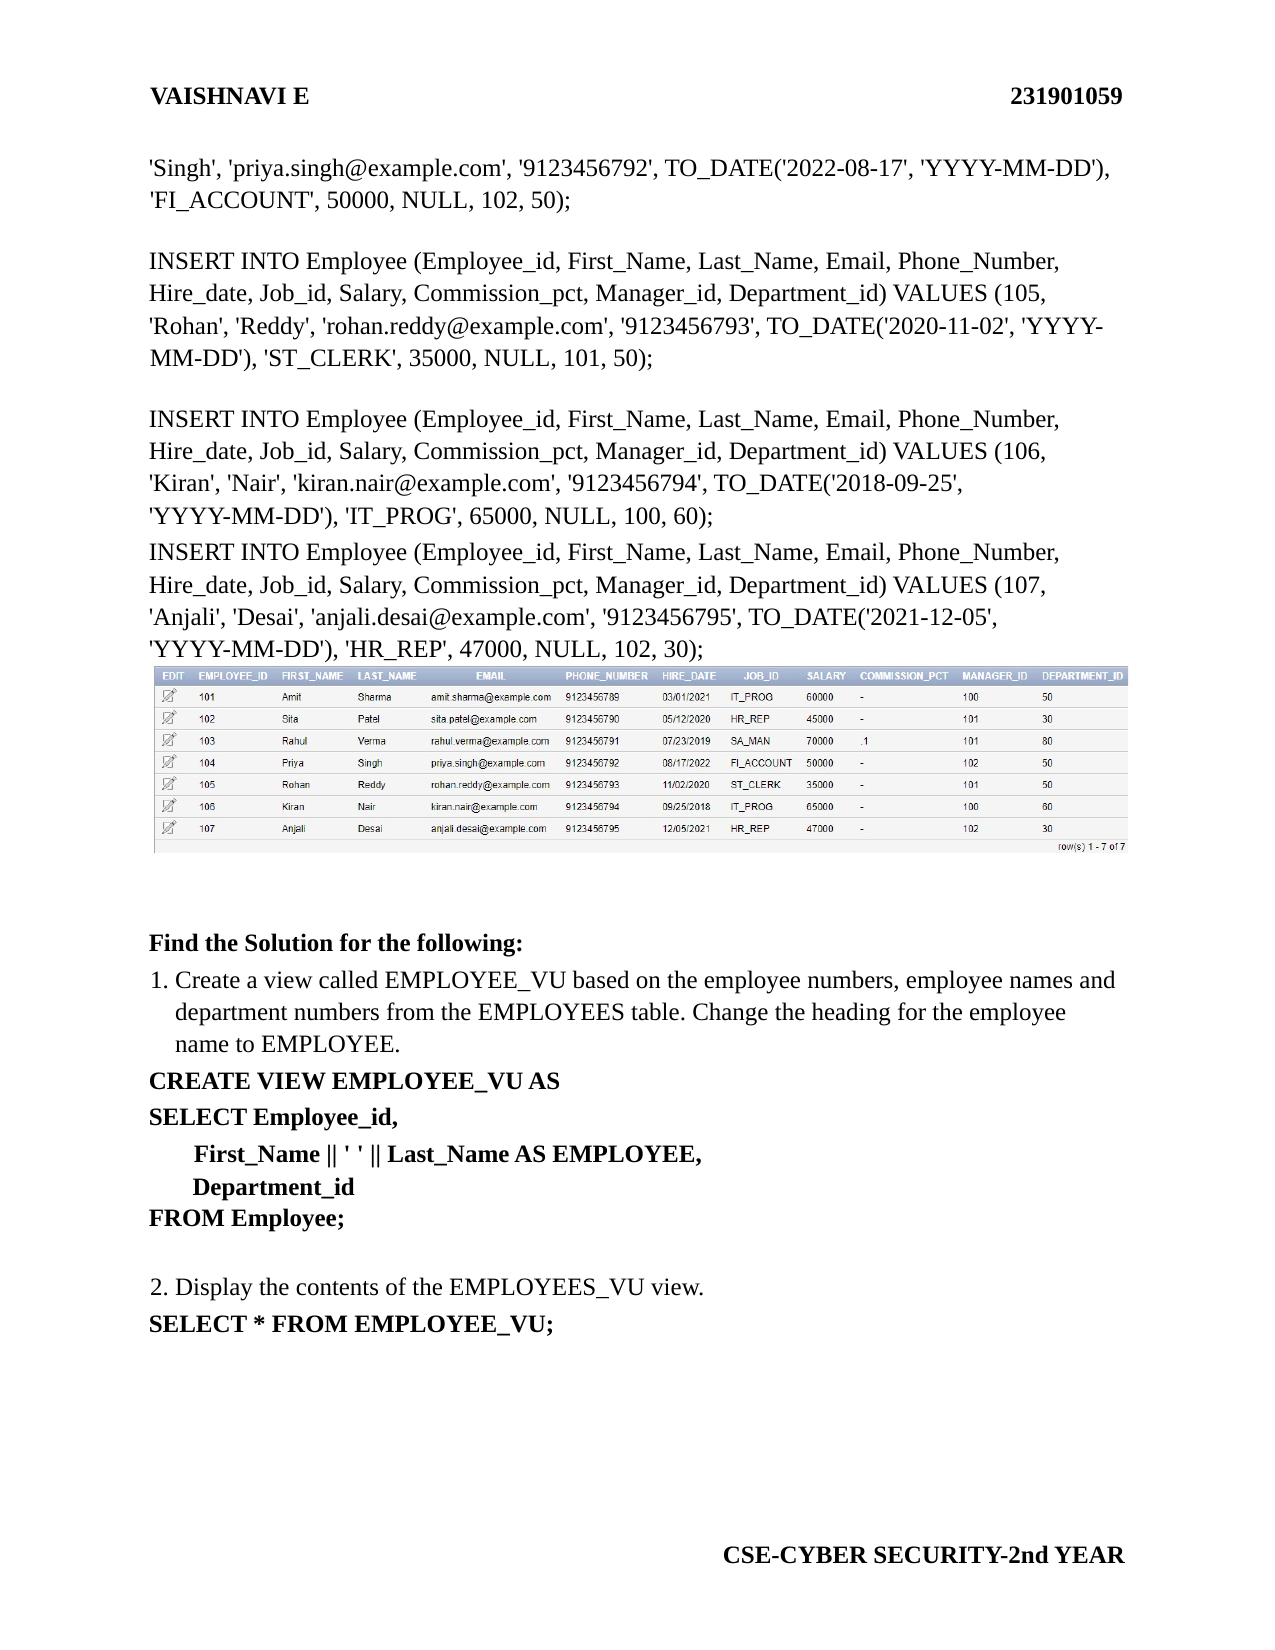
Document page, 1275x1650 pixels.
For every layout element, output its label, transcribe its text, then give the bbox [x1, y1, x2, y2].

list Create a view called EMPLOYEE_VU based on the employee numbers, employee names and department numbers from the EMPLOYEES table. Change the heading for the employee name to EMPLOYEE. [150, 965, 1123, 1058]
list Display the contents of the EMPLOYEES_VU view. [150, 1272, 1123, 1301]
text 'YYYY-MM-DD'), 'IT_PROG', 65000, NULL, 100, 60); [148, 501, 1123, 529]
text SELECT Employee_id, [148, 1102, 1123, 1131]
text 'Kiran', 'Nair', 'kiran.nair@example.com', '9123456794', TO_DATE('2018-09-25', [148, 468, 1123, 497]
text INSERT INTO Employee (Employee_id, First_Name, Last_Name, Email, Phone_Number, [148, 404, 1123, 433]
picture [153, 666, 1129, 853]
text 'Anjali', 'Desai', 'anjali.desai@example.com', '9123456795', TO_DATE('2021-12-05', [148, 602, 1123, 631]
text CREATE VIEW EMPLOYEE_VU AS [148, 1066, 1123, 1094]
text SELECT * FROM EMPLOYEE_VU; [148, 1309, 1123, 1337]
text Find the Solution for the following: [148, 928, 1123, 957]
text First_Name || ' ' || Last_Name AS EMPLOYEE, [194, 1139, 1123, 1167]
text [148, 246, 1123, 275]
text 'Singh', 'priya.singh@example.com', '9123456792', TO_DATE('2022-08-17', 'YYYY-MM-DD'), 'FI_ACCOUNT', 50000, NULL, 102, 50); [148, 153, 1123, 214]
text Hire_date, Job_id, Salary, Commission_pct, Manager_id, Department_id) VALUES (107, [148, 570, 1123, 598]
text Hire_date, Job_id, Salary, Commission_pct, Manager_id, Department_id) VALUES (106, [148, 436, 1123, 465]
text 'YYYY-MM-DD'), 'HR_REP', 47000, NULL, 102, 30); [148, 634, 1123, 663]
text INSERT INTO Employee (Employee_id, First_Name, Last_Name, Email, Phone_Number, [148, 537, 1123, 566]
text 'Rohan', 'Reddy', 'rohan.reddy@example.com', '9123456793', TO_DATE('2020-11-02', 'YYYY-MM-DD'), 'ST_CLERK', 35000, NULL, 101, 50); [148, 311, 1123, 372]
text Hire_date, Job_id, Salary, Commission_pct, Manager_id, Department_id) VALUES (105, [148, 278, 1123, 307]
text Department_id FROM Employee; [148, 1172, 433, 1232]
